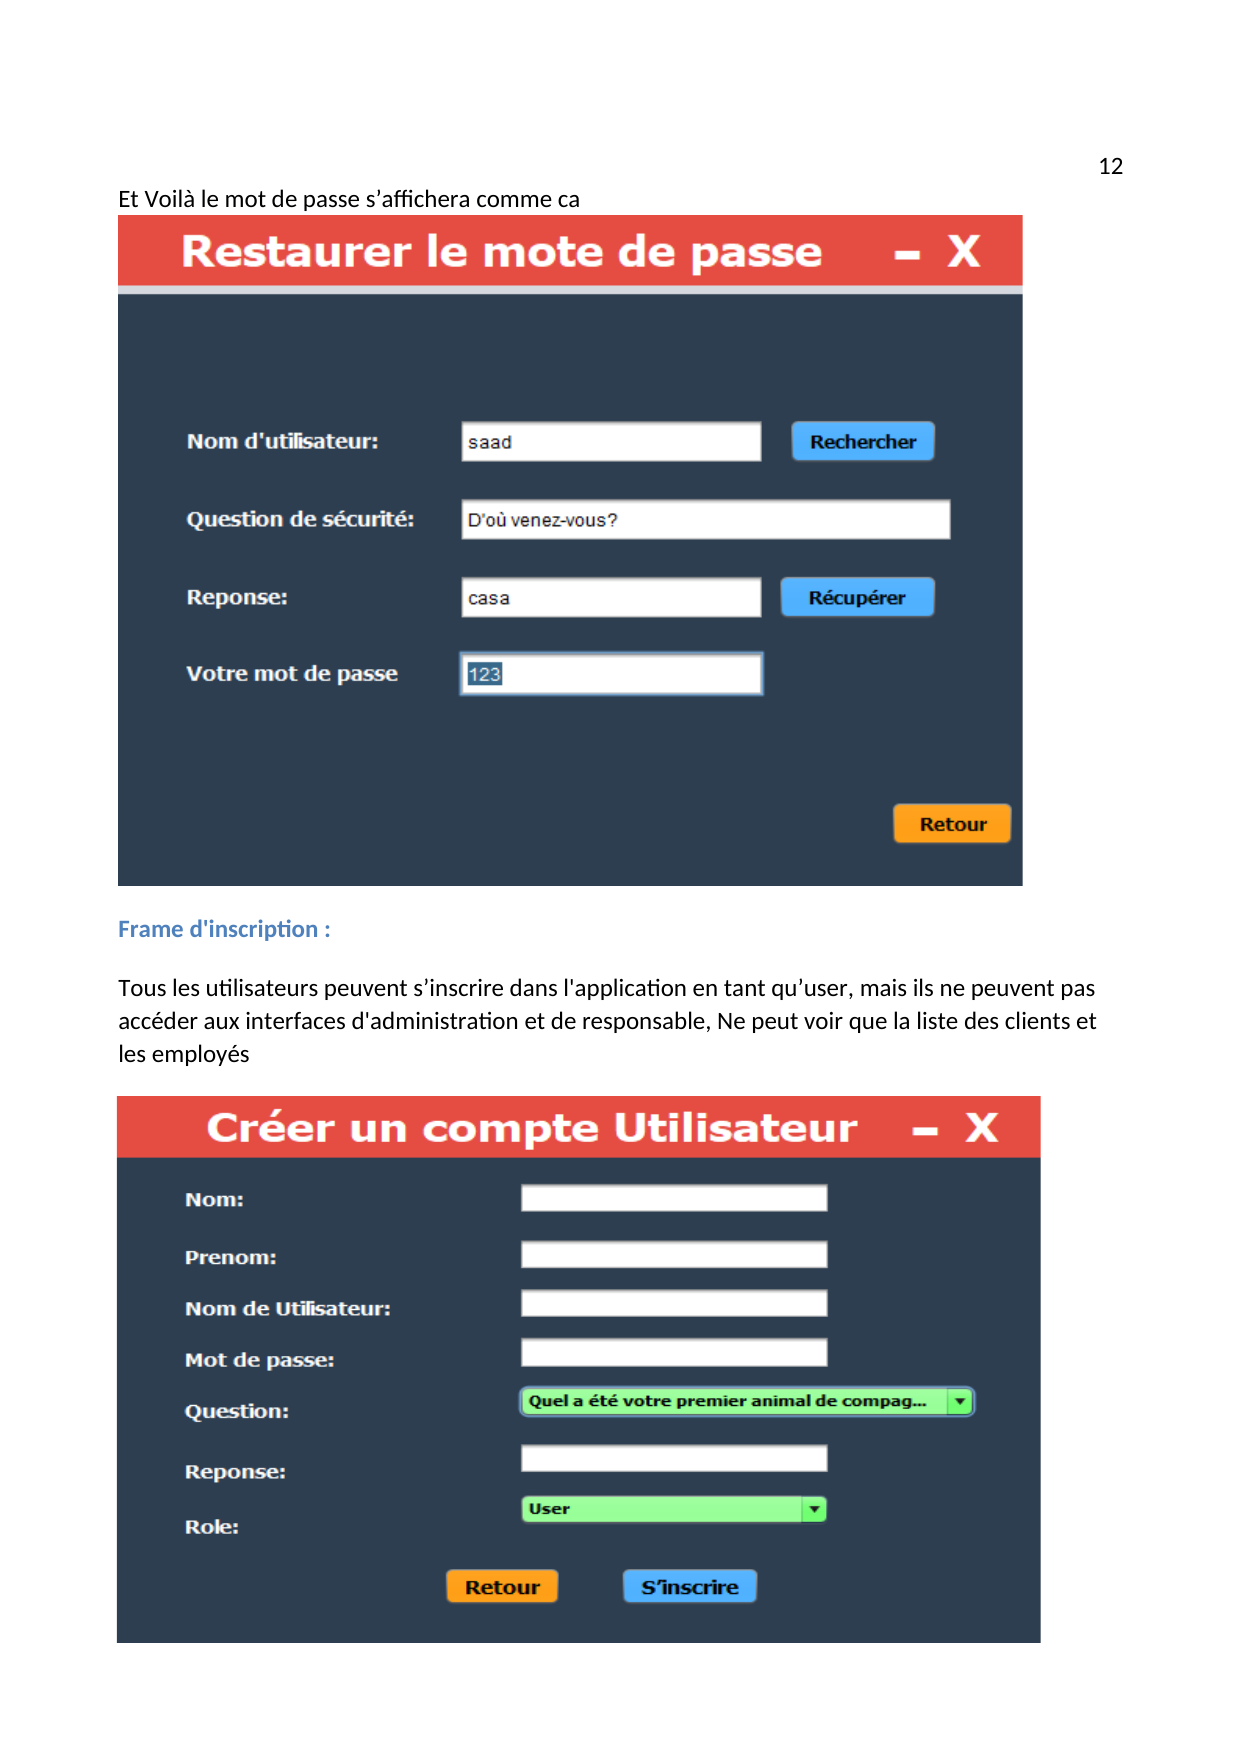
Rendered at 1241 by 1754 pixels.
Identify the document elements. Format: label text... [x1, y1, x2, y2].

picture [118, 215, 1023, 886]
text Frame d'inscription : [118, 913, 1123, 944]
picture [116, 1096, 1041, 1643]
text Tous les utilisateurs peuvent s’inscrire dans l'application en tant qu’user, mais ils ne peuvent pas accéder aux interfaces d'administration et de responsable, Ne peut voir que la liste des clients et les employés [118, 972, 1123, 1068]
